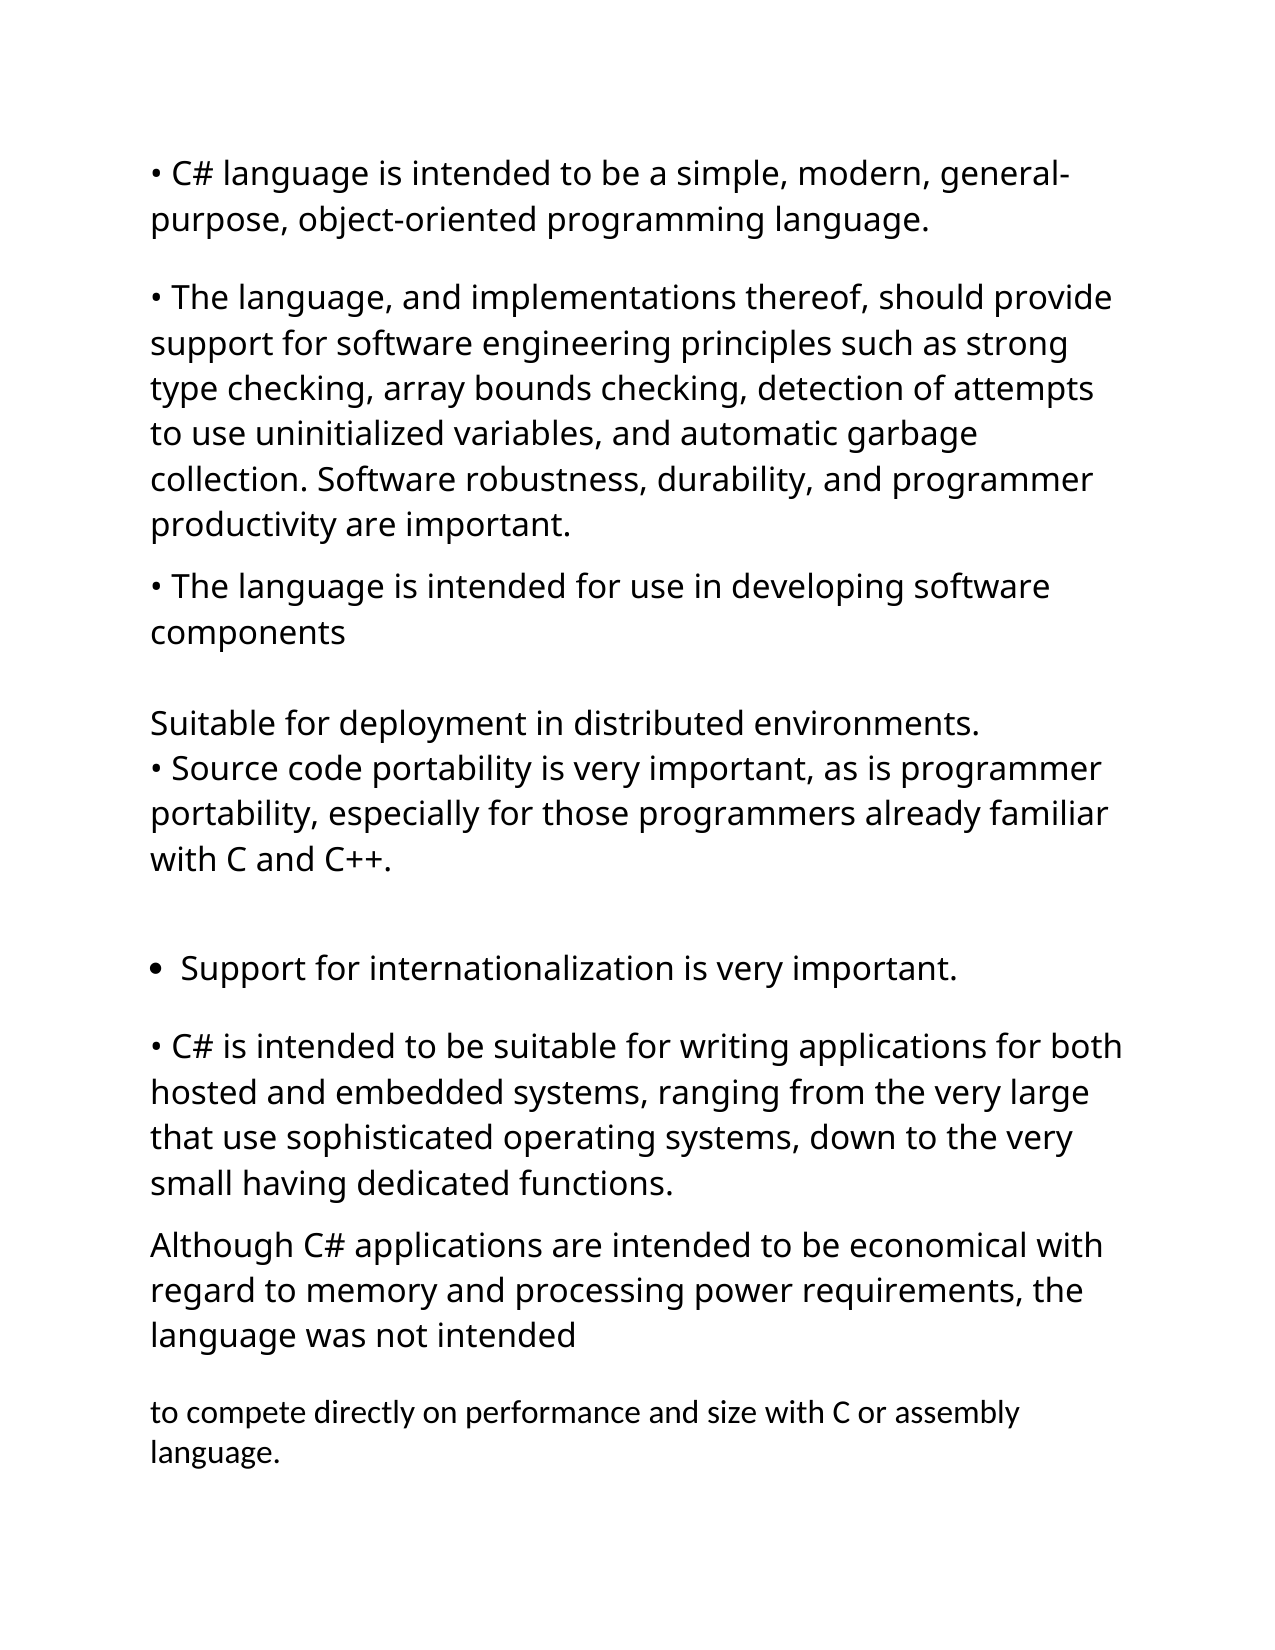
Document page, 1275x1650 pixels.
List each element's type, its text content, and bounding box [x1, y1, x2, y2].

text Although C# applications are intended to be economical with regard to memory and processing power requirements, the language was not intended [150, 1221, 1125, 1358]
text • The language is intended for use in developing software components [150, 563, 1125, 654]
text • C# language is intended to be a simple, modern, general-purpose, object-oriented programming language. [150, 150, 1125, 241]
text • The language, and implementations thereof, should provide support for software engineering principles such as strong type checking, array bounds checking, detection of attempts to use uninitialized variables, and automatic garbage collection. Software robustness, durability, and programmer productivity are important. [150, 274, 1125, 546]
text Suitable for deployment in distributed environments. [150, 699, 1125, 745]
text • C# is intended to be suitable for writing applications for both hosted and embedded systems, ranging from the very large that use sophisticated operating systems, down to the very small having dedicated functions. [150, 1023, 1125, 1205]
text • Source code portability is very important, as is programmer portability, especially for those programmers already familiar with C and C++. [150, 745, 1125, 881]
text to compete directly on performance and size with C or assembly language. [150, 1391, 1125, 1472]
text Support for internationalization is very important. [150, 944, 1125, 990]
